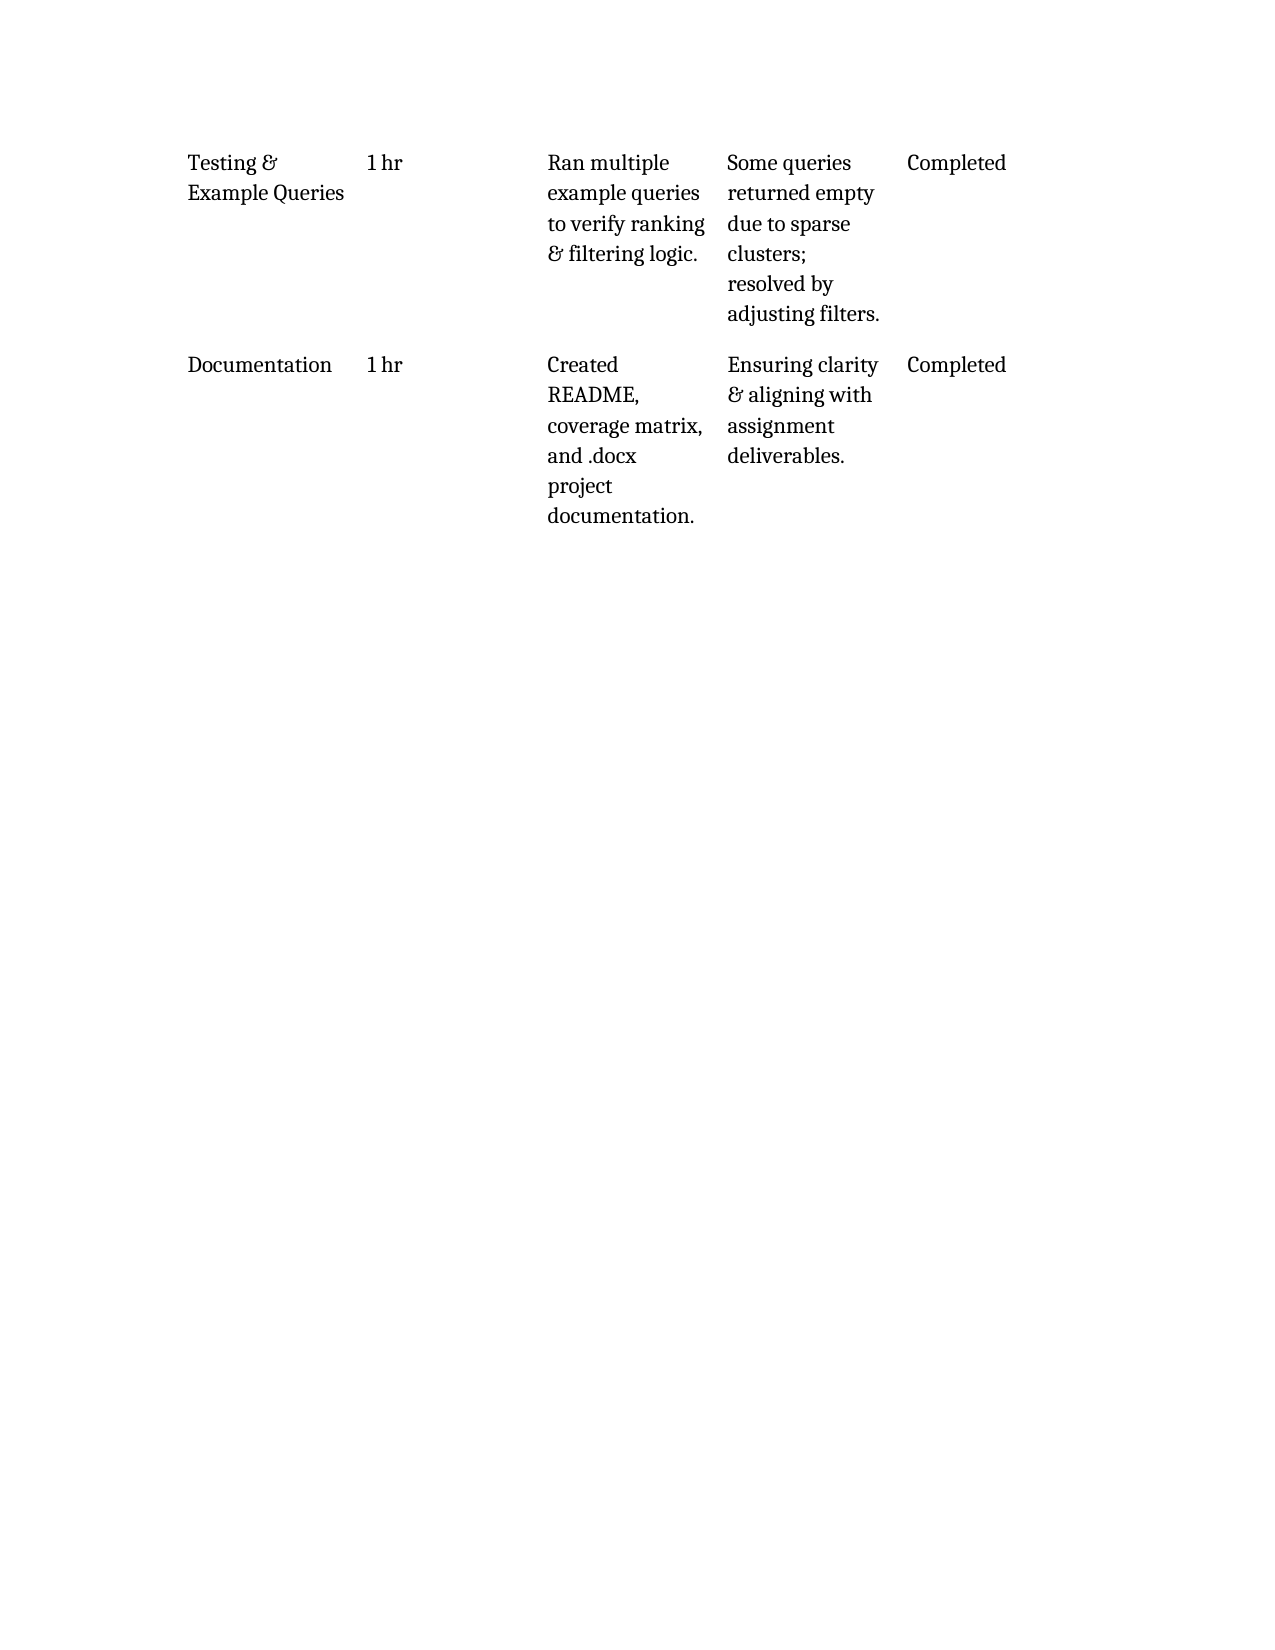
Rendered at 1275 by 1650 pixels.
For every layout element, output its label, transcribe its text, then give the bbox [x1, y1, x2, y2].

table_cell Ran multiple example queries to verify ranking & filtering logic. [536, 150, 716, 352]
table_cell 1 hr [356, 352, 536, 554]
table_cell Ensuring clarity & aligning with assignment deliverables. [716, 352, 896, 554]
table_cell Some queries returned empty due to sparse clusters; resolved by adjusting filters. [716, 150, 896, 352]
table_cell Documentation [176, 352, 356, 554]
table_cell Completed [896, 150, 1076, 352]
table_cell Created README, coverage matrix, and .docx project documentation. [536, 352, 716, 554]
table_cell 1 hr [356, 150, 536, 352]
table_cell Completed [896, 352, 1076, 554]
table_cell Testing & Example Queries [176, 150, 356, 352]
